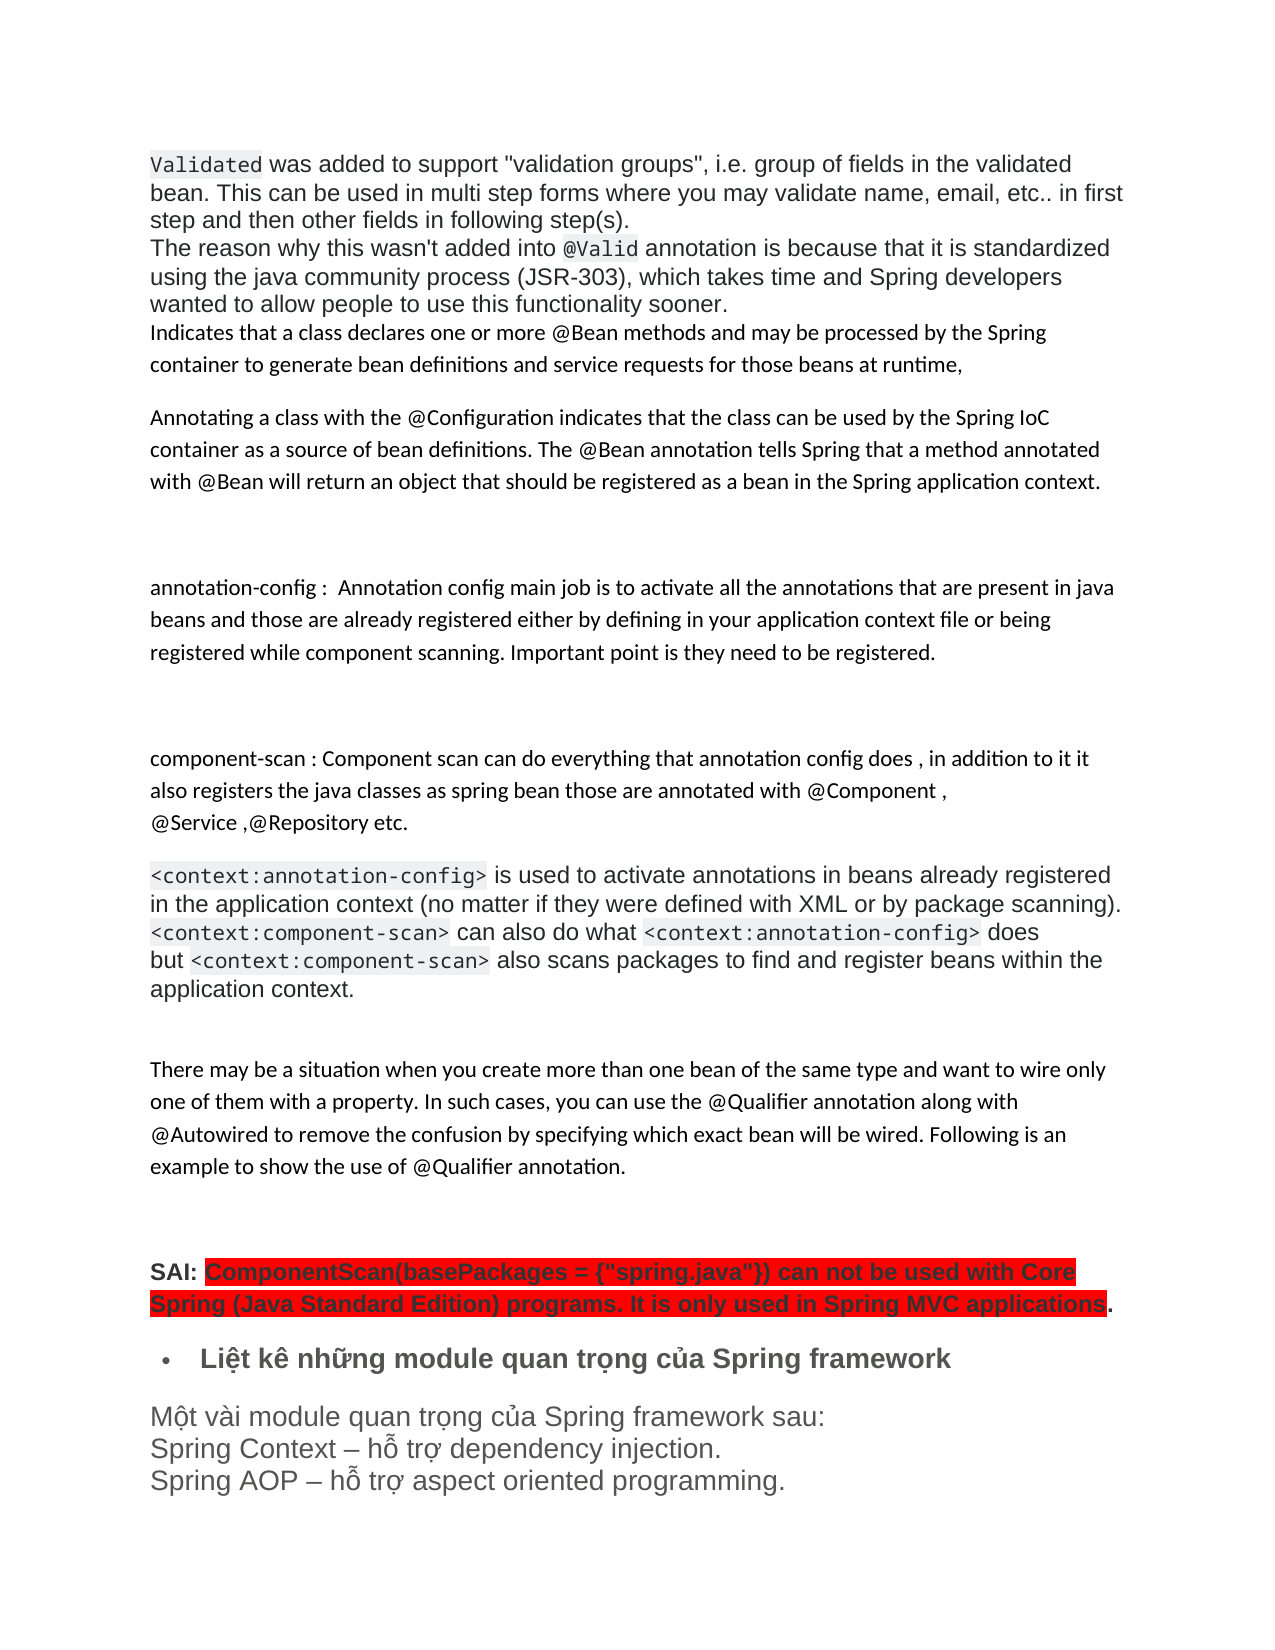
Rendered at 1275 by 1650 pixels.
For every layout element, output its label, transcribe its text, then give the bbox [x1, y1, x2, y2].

text component-scan : Component scan can do everything that annotation config does , in addition to it it also registers the java classes as spring bean those are annotated with @Component , @Service ,@Repository etc. [150, 744, 1125, 836]
text There may be a situation when you create more than one bean of the same type and want to wire only one of them with a property. In such cases, you can use the @Qualifier annotation along with @Autowired to remove the confusion by specifying which exact bean will be wired. Following is an example to show the use of @Qualifier annotation. [150, 1055, 1125, 1180]
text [150, 1399, 1125, 1497]
text Validated was added to support "validation groups", i.e. group of fields in the validated bean. This can be used in multi step forms where you may validate name, email, etc.. in first step and then other fields in following step(s). [150, 150, 1125, 234]
text SAI: ComponentScan(basePackages = {"spring.java"}) can not be used with Core Spring (Java Standard Edition) programs. It is only used in Spring MVC applications. [150, 1258, 1125, 1317]
list Liệt kê những module quan trọng của Spring framework [162, 1342, 1125, 1374]
text Indicates that a class declares one or more @Bean methods and may be processed by the Spring container to generate bean definitions and service requests for those beans at runtime, [150, 318, 1125, 378]
text <context:annotation-config> is used to activate annotations in beans already registered in the application context (no matter if they were defined with XML or by package scanning). [150, 861, 1125, 917]
text <context:component-scan> can also do what <context:annotation-config> does but <context:component-scan> also scans packages to find and register beans within the application context. [150, 917, 1125, 1002]
text annotation-config : Annotation config main job is to activate all the annotations that are present in java beans and those are already registered either by defining in your application context file or being registered while component scanning. Important point is they need to be registered. [150, 573, 1125, 666]
text Annotating a class with the @Configuration indicates that the class can be used by the Spring IoC container as a source of bean definitions. The @Bean annotation tells Spring that a method annotated with @Bean will return an object that should be registered as a bean in the Spring application context. [150, 403, 1125, 495]
text The reason why this wasn't added into @Valid annotation is because that it is standardized using the java community process (JSR-303), which takes time and Spring developers wanted to allow people to use this functionality sooner. [150, 234, 1125, 318]
